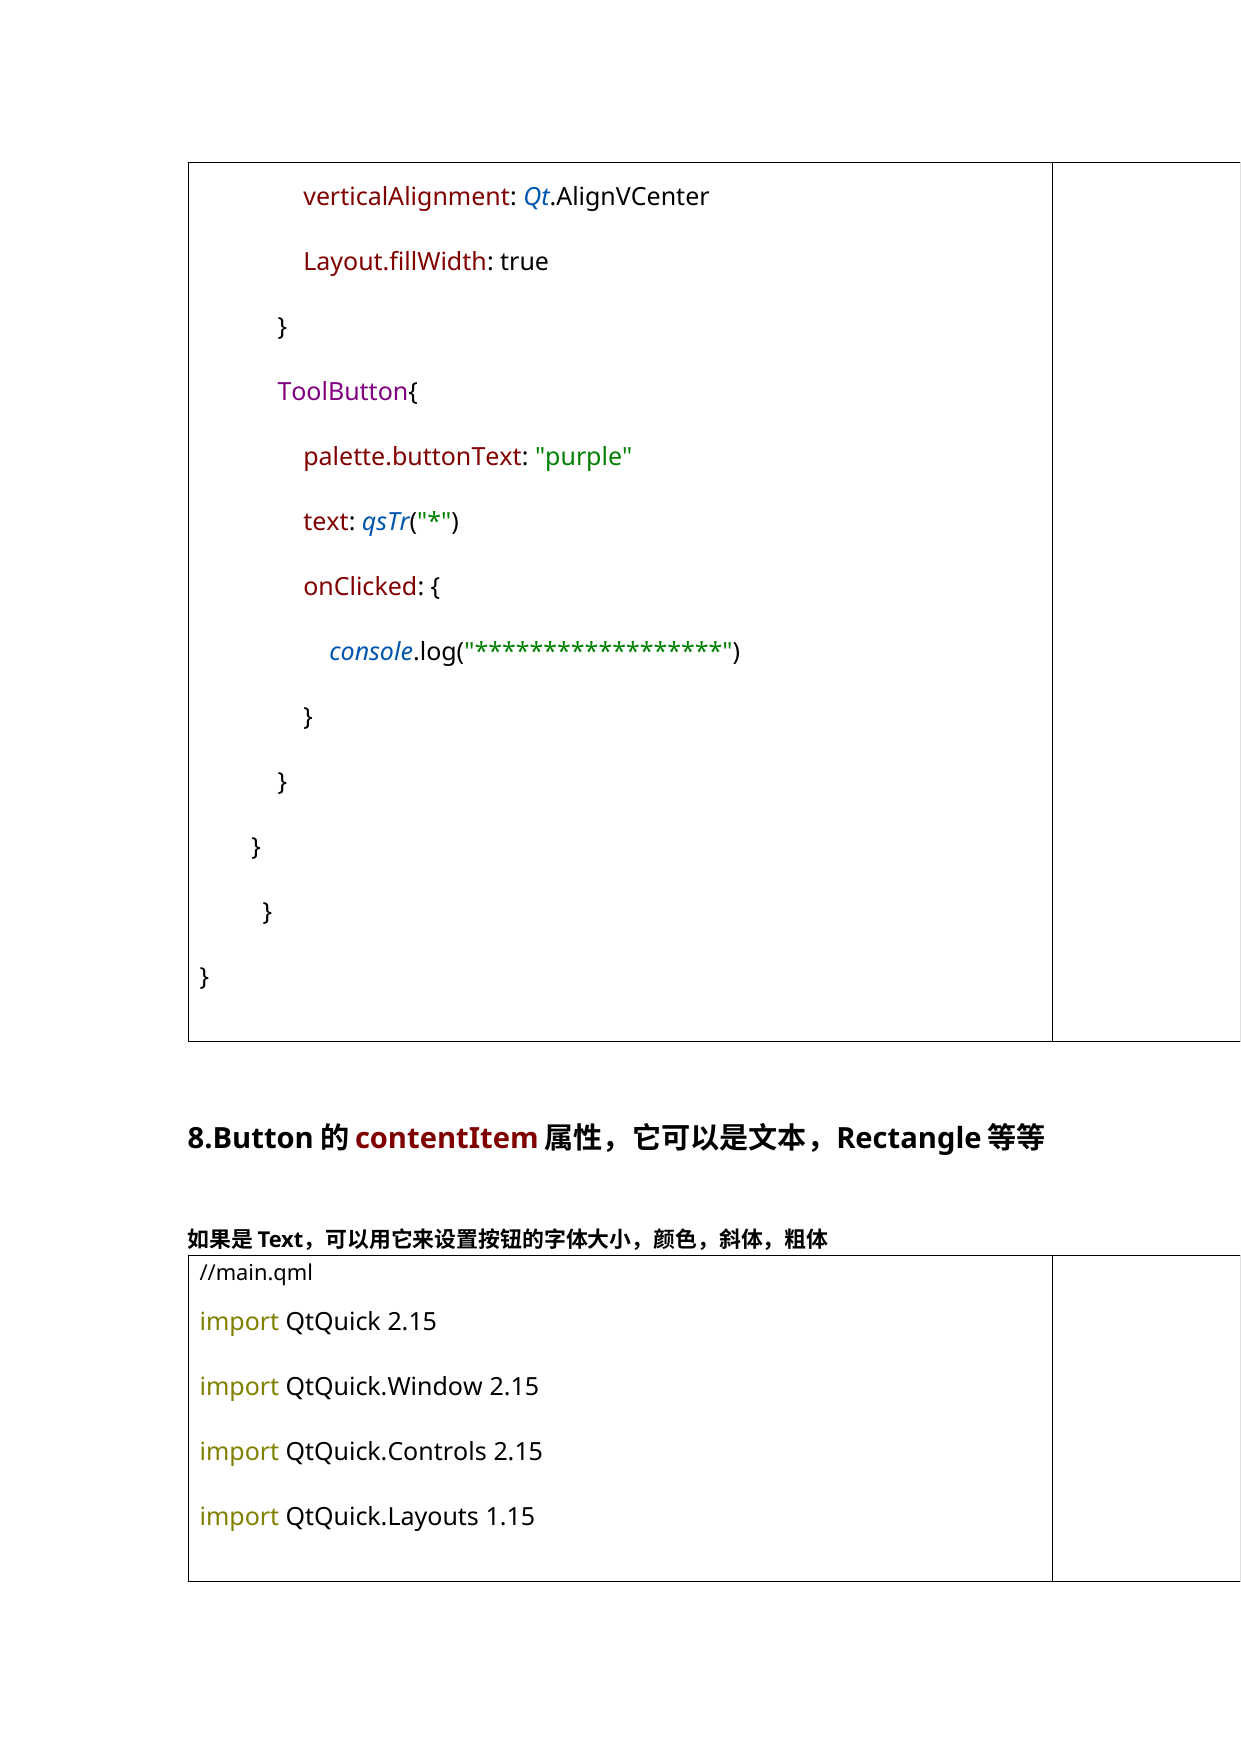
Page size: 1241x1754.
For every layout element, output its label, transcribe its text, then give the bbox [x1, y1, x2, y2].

table_header [1053, 1256, 1240, 1581]
text 如果是Text，可以用它来设置按钮的字体大小，颜色，斜体，粗体 [187, 1222, 1053, 1254]
subtitle 8.Button的contentItem属性，它可以是文本，Rectangle等等 [187, 1103, 1053, 1168]
table_header [1053, 163, 1240, 1041]
